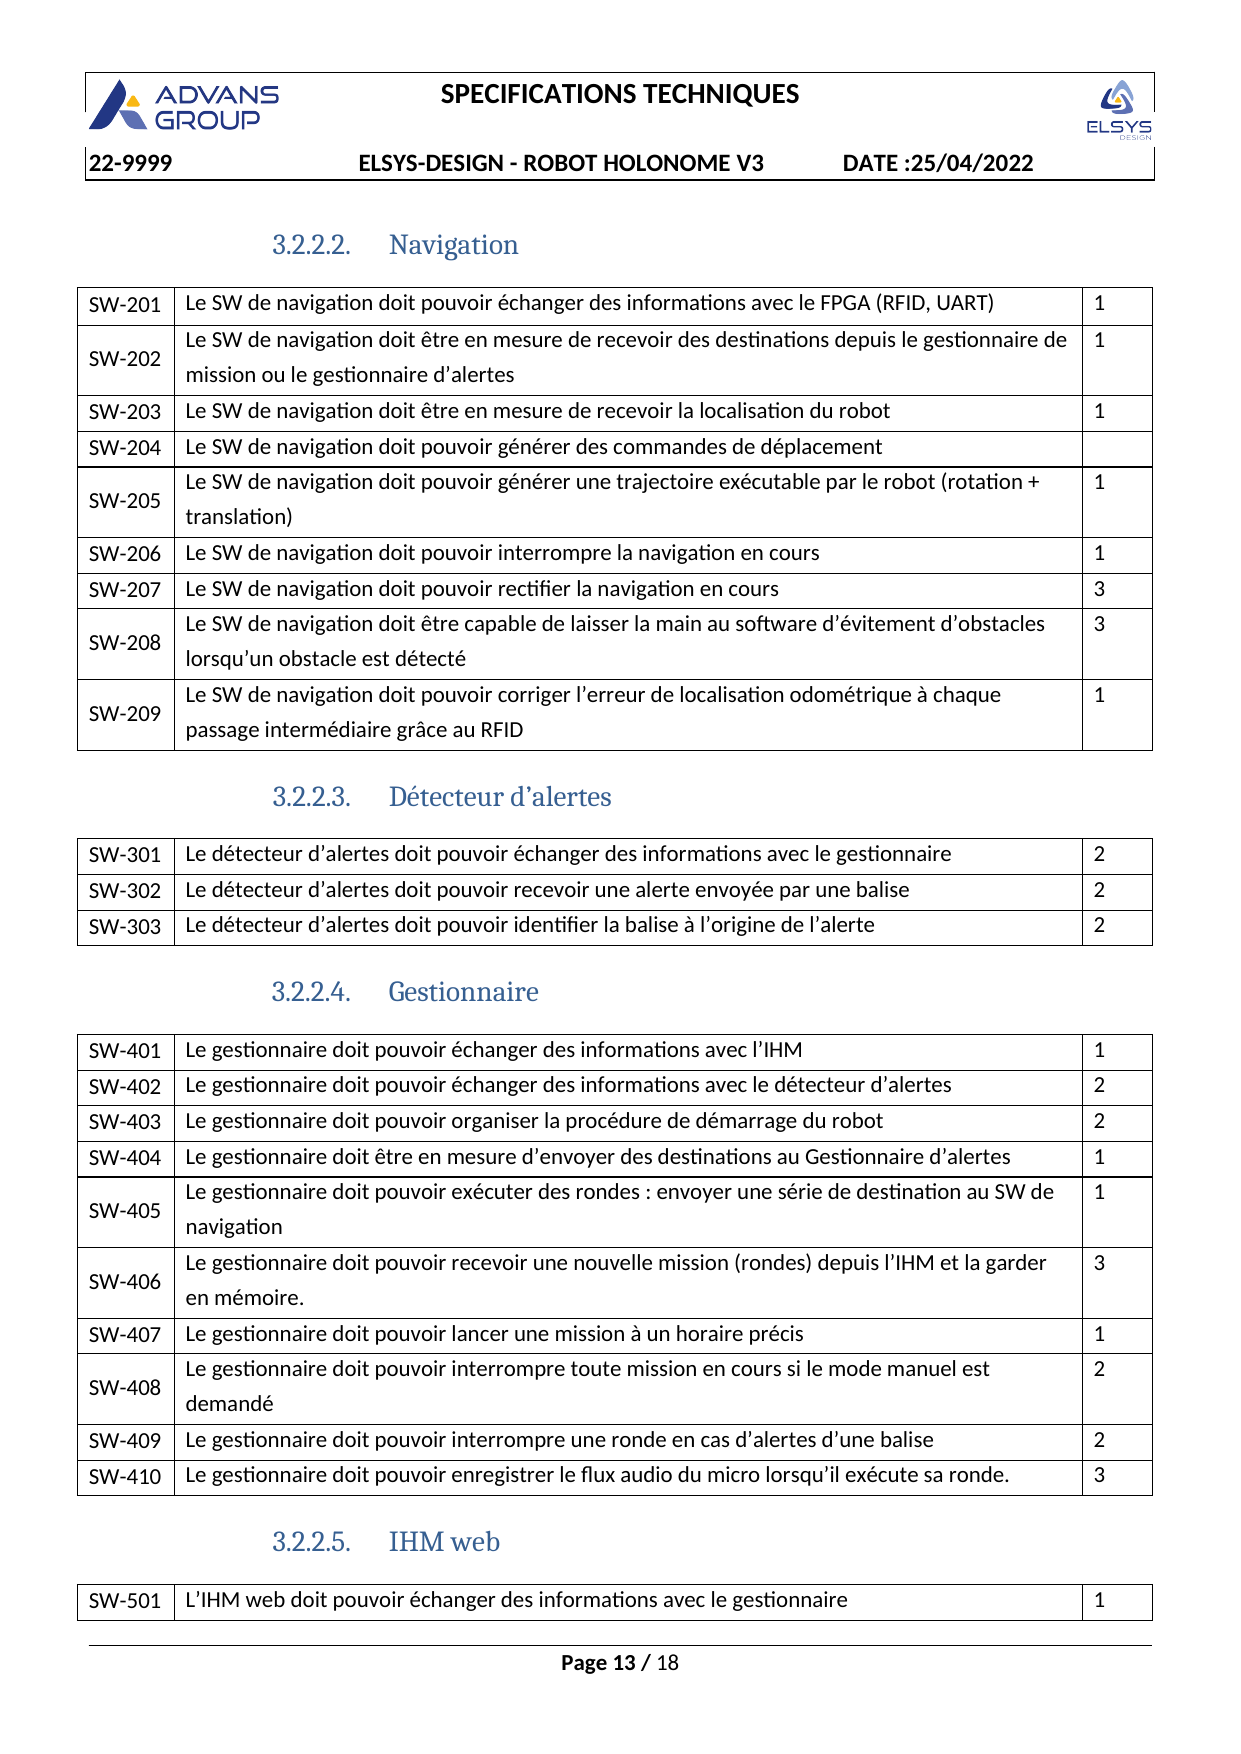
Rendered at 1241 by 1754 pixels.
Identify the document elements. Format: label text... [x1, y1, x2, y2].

table_cell 3 [1083, 1461, 1152, 1495]
table_cell 2 [1083, 911, 1152, 945]
table_cell Le SW de navigation doit pouvoir rectifier la navigation en cours [175, 574, 1082, 608]
subtitle Navigation [351, 228, 1152, 262]
table_cell SW-408 [78, 1354, 174, 1424]
table_cell Le gestionnaire doit pouvoir organiser la procédure de démarrage du robot [175, 1106, 1082, 1141]
table_cell 1 [1083, 680, 1152, 749]
table_header SW-201 [78, 288, 174, 324]
table_cell Le détecteur d’alertes doit pouvoir recevoir une alerte envoyée par une balise [175, 875, 1082, 909]
table_cell Le gestionnaire doit pouvoir lancer une mission à un horaire précis [175, 1319, 1082, 1353]
table_header Le détecteur d’alertes doit pouvoir échanger des informations avec le gestionnaire [175, 839, 1082, 874]
table_cell SW-205 [78, 468, 174, 537]
table_cell SW-202 [78, 326, 174, 395]
table_cell 1 [1083, 396, 1152, 431]
picture [88, 79, 279, 130]
table_cell SW-409 [78, 1425, 174, 1459]
table_cell SW-405 [78, 1178, 174, 1247]
table_cell 1 [1083, 468, 1152, 537]
table_cell 2 [1083, 1071, 1152, 1105]
table_cell SW-203 [78, 396, 174, 431]
table_cell SW-403 [78, 1106, 174, 1141]
table_header Le gestionnaire doit pouvoir échanger des informations avec l’IHM [175, 1035, 1082, 1069]
table_cell 1 [1083, 538, 1152, 573]
table_header L’IHM web doit pouvoir échanger des informations avec le gestionnaire [175, 1585, 1082, 1619]
table_cell Le gestionnaire doit être en mesure d’envoyer des destinations au Gestionnaire d’alertes [175, 1142, 1082, 1176]
table_header 2 [1083, 839, 1152, 874]
table_header 1 [1083, 1585, 1152, 1619]
table_cell Le détecteur d’alertes doit pouvoir identifier la balise à l’origine de l’alerte [175, 911, 1082, 945]
table_cell Le SW de navigation doit pouvoir corriger l’erreur de localisation odométrique à chaque passage intermédiaire grâce au RFID [175, 680, 1082, 749]
table_cell 1 [1083, 1178, 1152, 1247]
table_cell SW-302 [78, 875, 174, 909]
table_cell 1 [1083, 1142, 1152, 1176]
table_cell SW-204 [78, 432, 174, 466]
table_header 1 [1083, 288, 1152, 324]
table_header Le SW de navigation doit pouvoir échanger des informations avec le FPGA (RFID, UART) [175, 288, 1082, 324]
table_cell SW-407 [78, 1319, 174, 1353]
table_cell SW-208 [78, 609, 174, 679]
table_cell Le SW de navigation doit être en mesure de recevoir la localisation du robot [175, 396, 1082, 431]
table_cell Le SW de navigation doit pouvoir interrompre la navigation en cours [175, 538, 1082, 573]
table_cell SW-410 [78, 1461, 174, 1495]
table_header SW-301 [78, 839, 174, 874]
table_cell Le SW de navigation doit pouvoir générer des commandes de déplacement [175, 432, 1082, 466]
table_cell [1083, 432, 1152, 466]
table_header SW-401 [78, 1035, 174, 1069]
table_cell SW-402 [78, 1071, 174, 1105]
table_cell Le SW de navigation doit être capable de laisser la main au software d’évitement d’obstacles lorsqu’un obstacle est détecté [175, 609, 1082, 679]
table_cell Le gestionnaire doit pouvoir échanger des informations avec le détecteur d’alertes [175, 1071, 1082, 1105]
table_cell SW-209 [78, 680, 174, 749]
table_cell 3 [1083, 609, 1152, 679]
table_cell 2 [1083, 875, 1152, 909]
table_header SW-501 [78, 1585, 174, 1619]
table_cell 2 [1083, 1354, 1152, 1424]
subtitle Gestionnaire [351, 975, 1152, 1009]
table_cell SW-404 [78, 1142, 174, 1176]
table_cell SW-303 [78, 911, 174, 945]
table_cell 1 [1083, 1319, 1152, 1353]
table_cell 1 [1083, 326, 1152, 395]
table_cell Le gestionnaire doit pouvoir recevoir une nouvelle mission (rondes) depuis l’IHM et la garder en mémoire. [175, 1248, 1082, 1318]
table_cell Le gestionnaire doit pouvoir enregistrer le flux audio du micro lorsqu’il exécute sa ronde. [175, 1461, 1082, 1495]
subtitle IHM web [351, 1525, 1152, 1559]
table_cell 2 [1083, 1425, 1152, 1459]
table_cell 2 [1083, 1106, 1152, 1141]
table_cell SW-207 [78, 574, 174, 608]
table_cell 3 [1083, 1248, 1152, 1318]
picture [1087, 80, 1152, 140]
subtitle Détecteur d’alertes [351, 780, 1152, 813]
table_cell Le SW de navigation doit pouvoir générer une trajectoire exécutable par le robot (rotation + translation) [175, 468, 1082, 537]
table_cell SW-206 [78, 538, 174, 573]
table_cell 3 [1083, 574, 1152, 608]
table_cell Le gestionnaire doit pouvoir exécuter des rondes : envoyer une série de destination au SW de navigation [175, 1178, 1082, 1247]
table_cell Le gestionnaire doit pouvoir interrompre une ronde en cas d’alertes d’une balise [175, 1425, 1082, 1459]
table_cell Le SW de navigation doit être en mesure de recevoir des destinations depuis le gestionnaire de mission ou le gestionnaire d’alertes [175, 326, 1082, 395]
table_cell Le gestionnaire doit pouvoir interrompre toute mission en cours si le mode manuel est demandé [175, 1354, 1082, 1424]
table_cell SW-406 [78, 1248, 174, 1318]
table_header 1 [1083, 1035, 1152, 1069]
